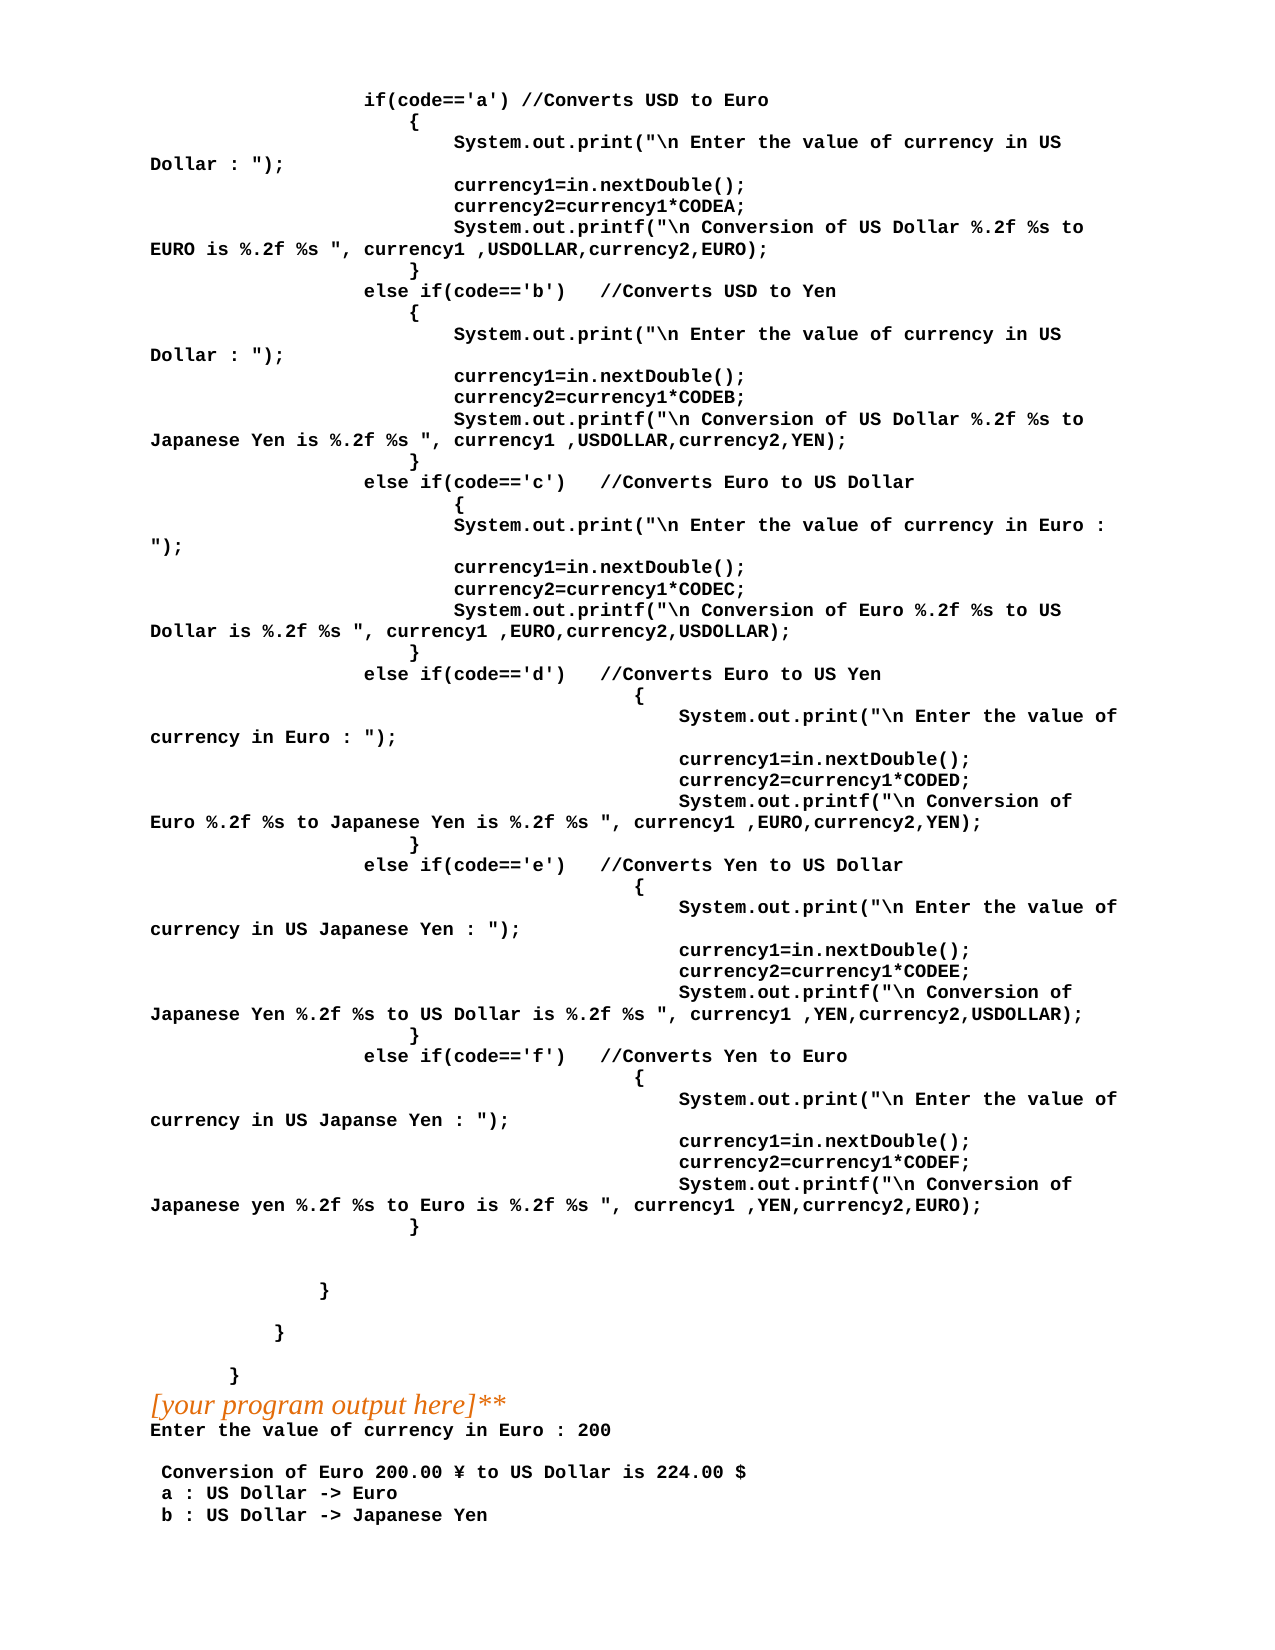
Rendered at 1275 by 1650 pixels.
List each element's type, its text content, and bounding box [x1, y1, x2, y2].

text else if(code=='c') //Converts Euro to US Dollar [150, 473, 1125, 494]
text currency1=in.nextDouble(); [150, 367, 1125, 388]
text currency1=in.nextDouble(); [150, 749, 1125, 771]
text currency1=in.nextDouble(); [150, 1132, 1125, 1153]
text else if(code=='d') //Converts Euro to US Yen [150, 664, 1125, 686]
text } [150, 452, 1125, 473]
text { [150, 494, 1125, 516]
text System.out.print("\n Enter the value of currency in US Japanse Yen : "); [150, 1089, 1125, 1132]
text currency2=currency1*CODEA; [150, 197, 1125, 218]
text } [150, 643, 1125, 664]
text System.out.print("\n Enter the value of currency in US Japanese Yen : "); [150, 898, 1125, 941]
text System.out.printf("\n Conversion of US Dollar %.2f %s to Japanese Yen is %.2f %s ", currency1 ,USDOLLAR,currency2,YEN); [150, 409, 1125, 452]
text [your program output here]** [150, 1387, 1125, 1420]
text System.out.print("\n Enter the value of currency in US Dollar : "); [150, 324, 1125, 367]
text System.out.printf("\n Conversion of US Dollar %.2f %s to EURO is %.2f %s ", currency1 ,USDOLLAR,currency2,EURO); [150, 218, 1125, 261]
text a : US Dollar -> Euro [150, 1484, 1125, 1505]
text else if(code=='f') //Converts Yen to Euro [150, 1047, 1125, 1068]
text System.out.printf("\n Conversion of Japanese Yen %.2f %s to US Dollar is %.2f %s ", currency1 ,YEN,currency2,USDOLLAR); [150, 983, 1125, 1026]
text currency1=in.nextDouble(); [150, 941, 1125, 962]
text } [150, 1026, 1125, 1047]
text System.out.print("\n Enter the value of currency in Euro : "); [150, 707, 1125, 749]
text if(code=='a') //Converts USD to Euro [150, 91, 1125, 112]
text System.out.print("\n Enter the value of currency in Euro : "); [150, 516, 1125, 558]
text currency2=currency1*CODEE; [150, 962, 1125, 983]
text { [150, 1068, 1125, 1089]
text currency1=in.nextDouble(); [150, 176, 1125, 197]
text currency2=currency1*CODEC; [150, 579, 1125, 601]
text currency2=currency1*CODEF; [150, 1153, 1125, 1174]
text Enter the value of currency in Euro : 200 [150, 1420, 1125, 1442]
text currency2=currency1*CODED; [150, 771, 1125, 792]
text System.out.printf("\n Conversion of Japanese yen %.2f %s to Euro is %.2f %s ", currency1 ,YEN,currency2,EURO); [150, 1174, 1125, 1217]
text { [150, 112, 1125, 133]
text } [150, 1366, 1125, 1387]
text } [150, 1323, 1125, 1344]
text else if(code=='e') //Converts Yen to US Dollar [150, 856, 1125, 877]
text Conversion of Euro 200.00 ¥ to US Dollar is 224.00 $ [150, 1463, 1125, 1484]
text { [150, 877, 1125, 898]
text System.out.printf("\n Conversion of Euro %.2f %s to Japanese Yen is %.2f %s ", currency1 ,EURO,currency2,YEN); [150, 792, 1125, 834]
text b : US Dollar -> Japanese Yen [150, 1505, 1125, 1527]
text else if(code=='b') //Converts USD to Yen [150, 282, 1125, 303]
text { [150, 303, 1125, 324]
text currency1=in.nextDouble(); [150, 558, 1125, 579]
text currency2=currency1*CODEB; [150, 388, 1125, 409]
text } [150, 1281, 1125, 1302]
text } [150, 261, 1125, 282]
text { [150, 686, 1125, 707]
text } [150, 834, 1125, 856]
text } [150, 1217, 1125, 1238]
text System.out.print("\n Enter the value of currency in US Dollar : "); [150, 133, 1125, 176]
text System.out.printf("\n Conversion of Euro %.2f %s to US Dollar is %.2f %s ", currency1 ,EURO,currency2,USDOLLAR); [150, 601, 1125, 643]
